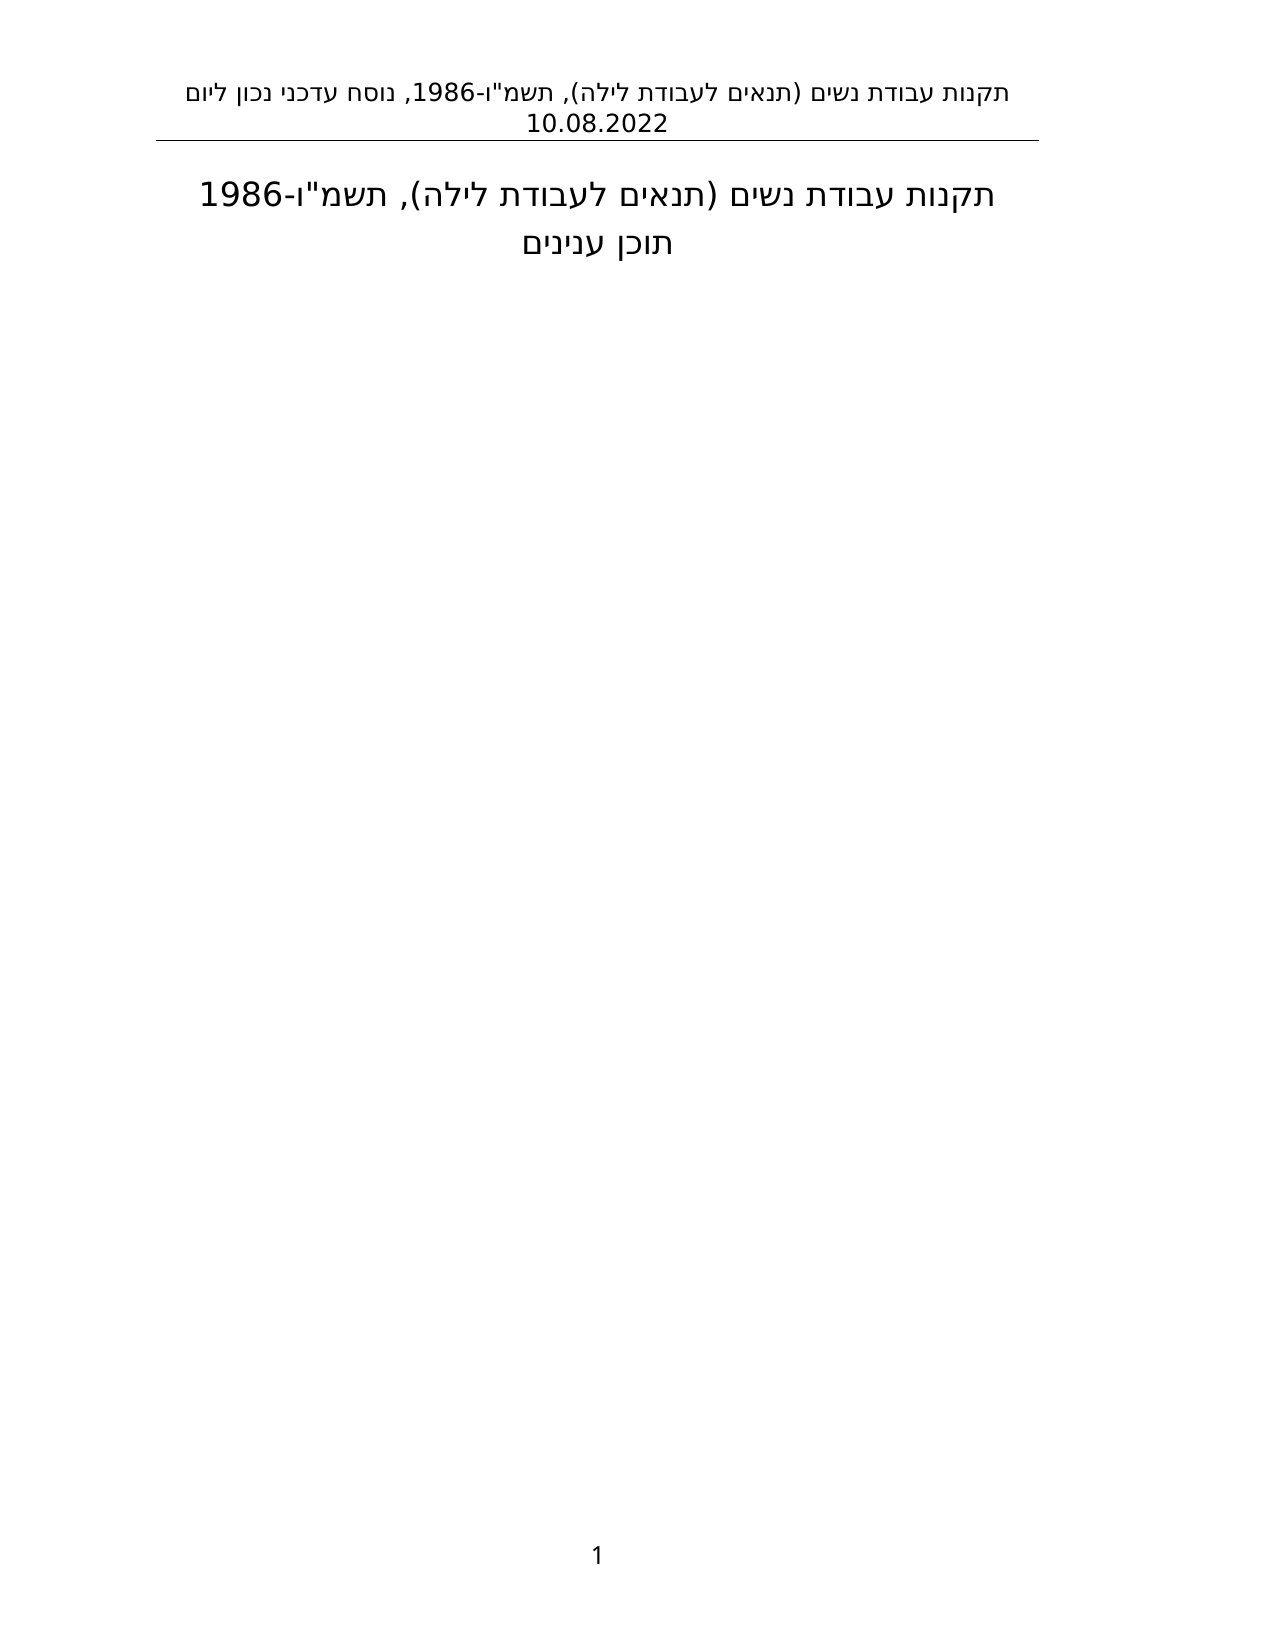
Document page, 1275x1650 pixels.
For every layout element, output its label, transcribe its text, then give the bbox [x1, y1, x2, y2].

text תוכן ענינים [156, 229, 1039, 268]
text תקנות עבודת נשים (תנאים לעבודת לילה), תשמ"ו-1986 [156, 182, 1039, 221]
